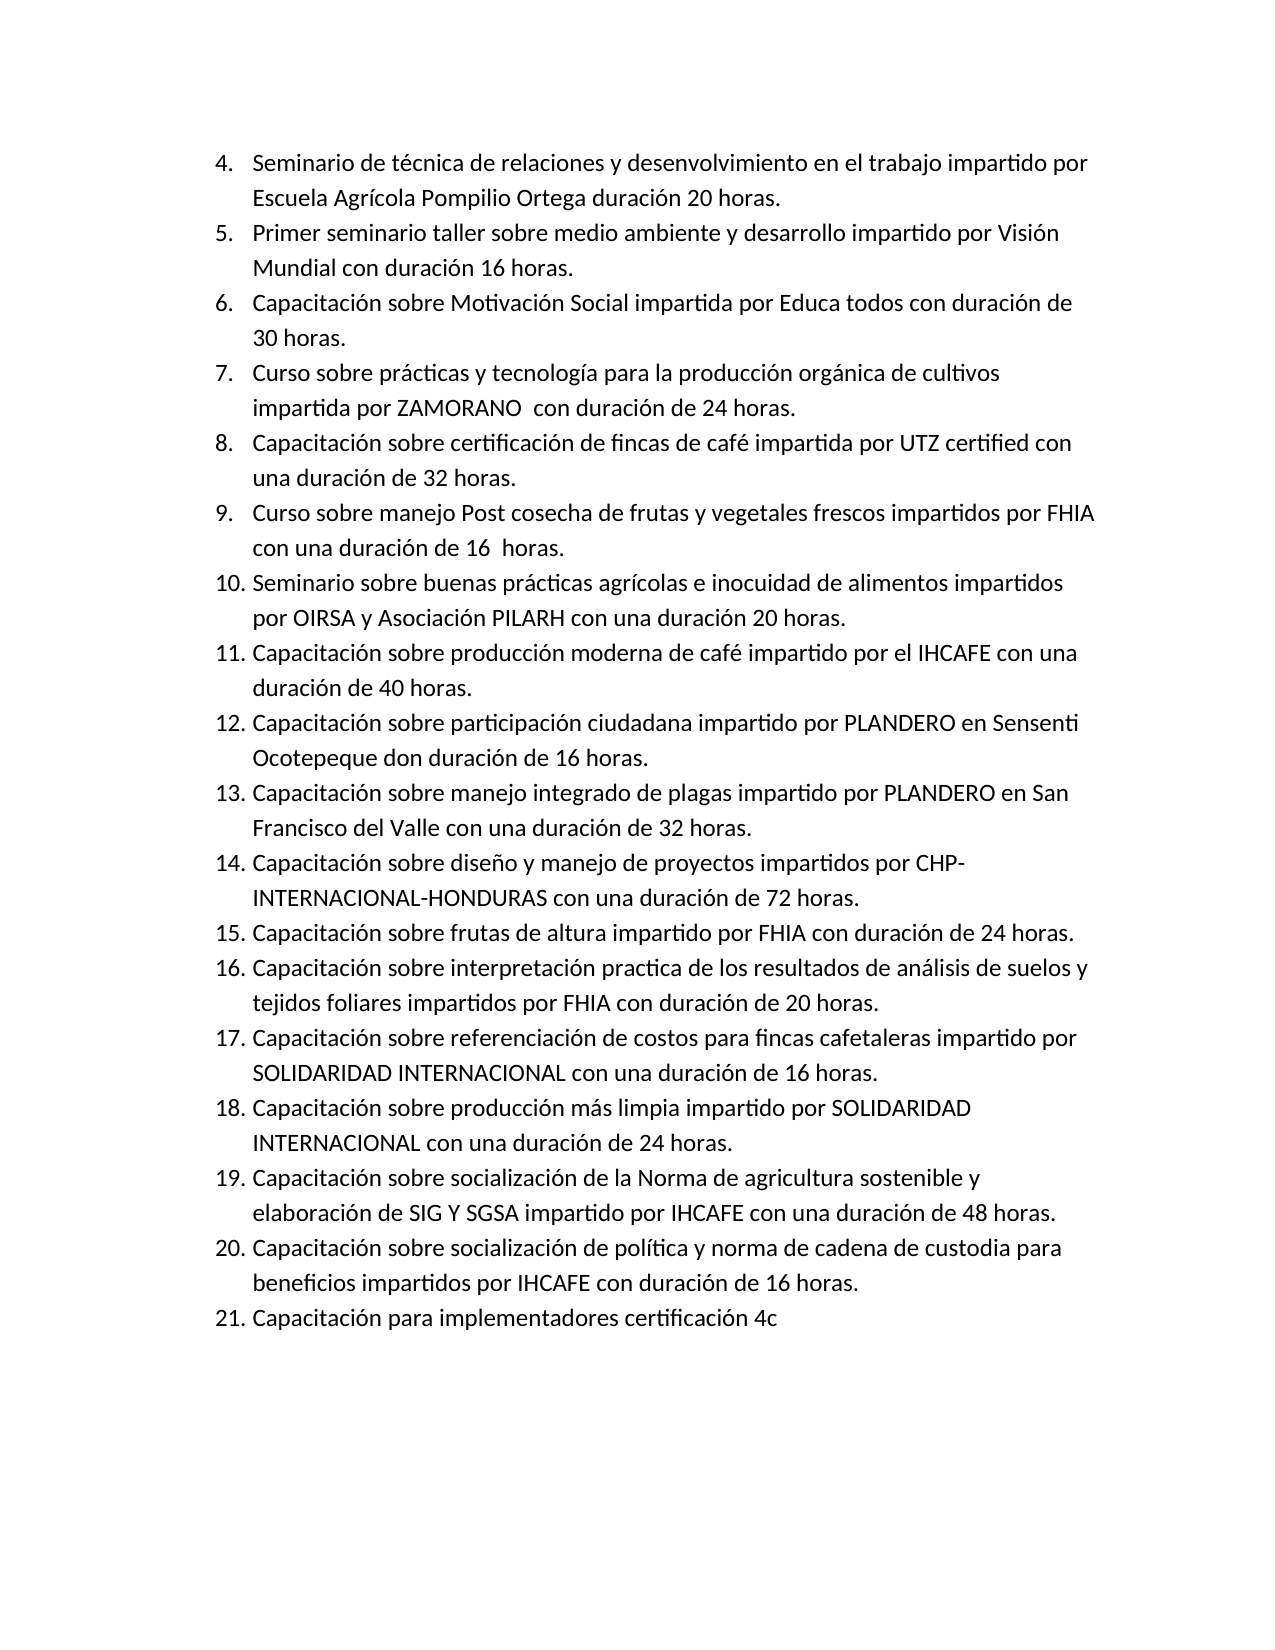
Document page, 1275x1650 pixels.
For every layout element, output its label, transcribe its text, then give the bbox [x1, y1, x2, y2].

list Seminario de técnica de relaciones y desenvolvimiento en el trabajo impartido por Escuela Agrícola Pompilio Ortega duración 20 horas. [215, 148, 1098, 213]
list Capacitación sobre certificación de fincas de café impartida por UTZ certified con una duración de 32 horas. [215, 428, 1098, 493]
list Capacitación para implementadores certificación 4c [215, 1303, 1098, 1333]
list Capacitación sobre producción moderna de café impartido por el IHCAFE con una duración de 40 horas. [215, 638, 1098, 703]
list Capacitación sobre Motivación Social impartida por Educa todos con duración de 30 horas. [215, 288, 1098, 353]
list Capacitación sobre socialización de la Norma de agricultura sostenible y elaboración de SIG Y SGSA impartido por IHCAFE con una duración de 48 horas. [215, 1163, 1098, 1228]
list Curso sobre manejo Post cosecha de frutas y vegetales frescos impartidos por FHIA con una duración de 16 horas. [215, 498, 1098, 563]
list Capacitación sobre producción más limpia impartido por SOLIDARIDAD INTERNACIONAL con una duración de 24 horas. [215, 1093, 1098, 1158]
list Curso sobre prácticas y tecnología para la producción orgánica de cultivos impartida por ZAMORANO con duración de 24 horas. [215, 358, 1098, 423]
list Capacitación sobre referenciación de costos para fincas cafetaleras impartido por SOLIDARIDAD INTERNACIONAL con una duración de 16 horas. [215, 1023, 1098, 1088]
list Capacitación sobre diseño y manejo de proyectos impartidos por CHP-INTERNACIONAL-HONDURAS con una duración de 72 horas. [215, 848, 1098, 913]
list Capacitación sobre interpretación practica de los resultados de análisis de suelos y tejidos foliares impartidos por FHIA con duración de 20 horas. [215, 953, 1098, 1018]
list Capacitación sobre frutas de altura impartido por FHIA con duración de 24 horas. [215, 918, 1098, 948]
list Primer seminario taller sobre medio ambiente y desarrollo impartido por Visión Mundial con duración 16 horas. [215, 218, 1098, 283]
list Seminario sobre buenas prácticas agrícolas e inocuidad de alimentos impartidos por OIRSA y Asociación PILARH con una duración 20 horas. [215, 568, 1098, 633]
list Capacitación sobre manejo integrado de plagas impartido por PLANDERO en San Francisco del Valle con una duración de 32 horas. [215, 778, 1098, 843]
list Capacitación sobre socialización de política y norma de cadena de custodia para beneficios impartidos por IHCAFE con duración de 16 horas. [215, 1233, 1098, 1298]
list Capacitación sobre participación ciudadana impartido por PLANDERO en Sensenti Ocotepeque don duración de 16 horas. [215, 708, 1098, 773]
